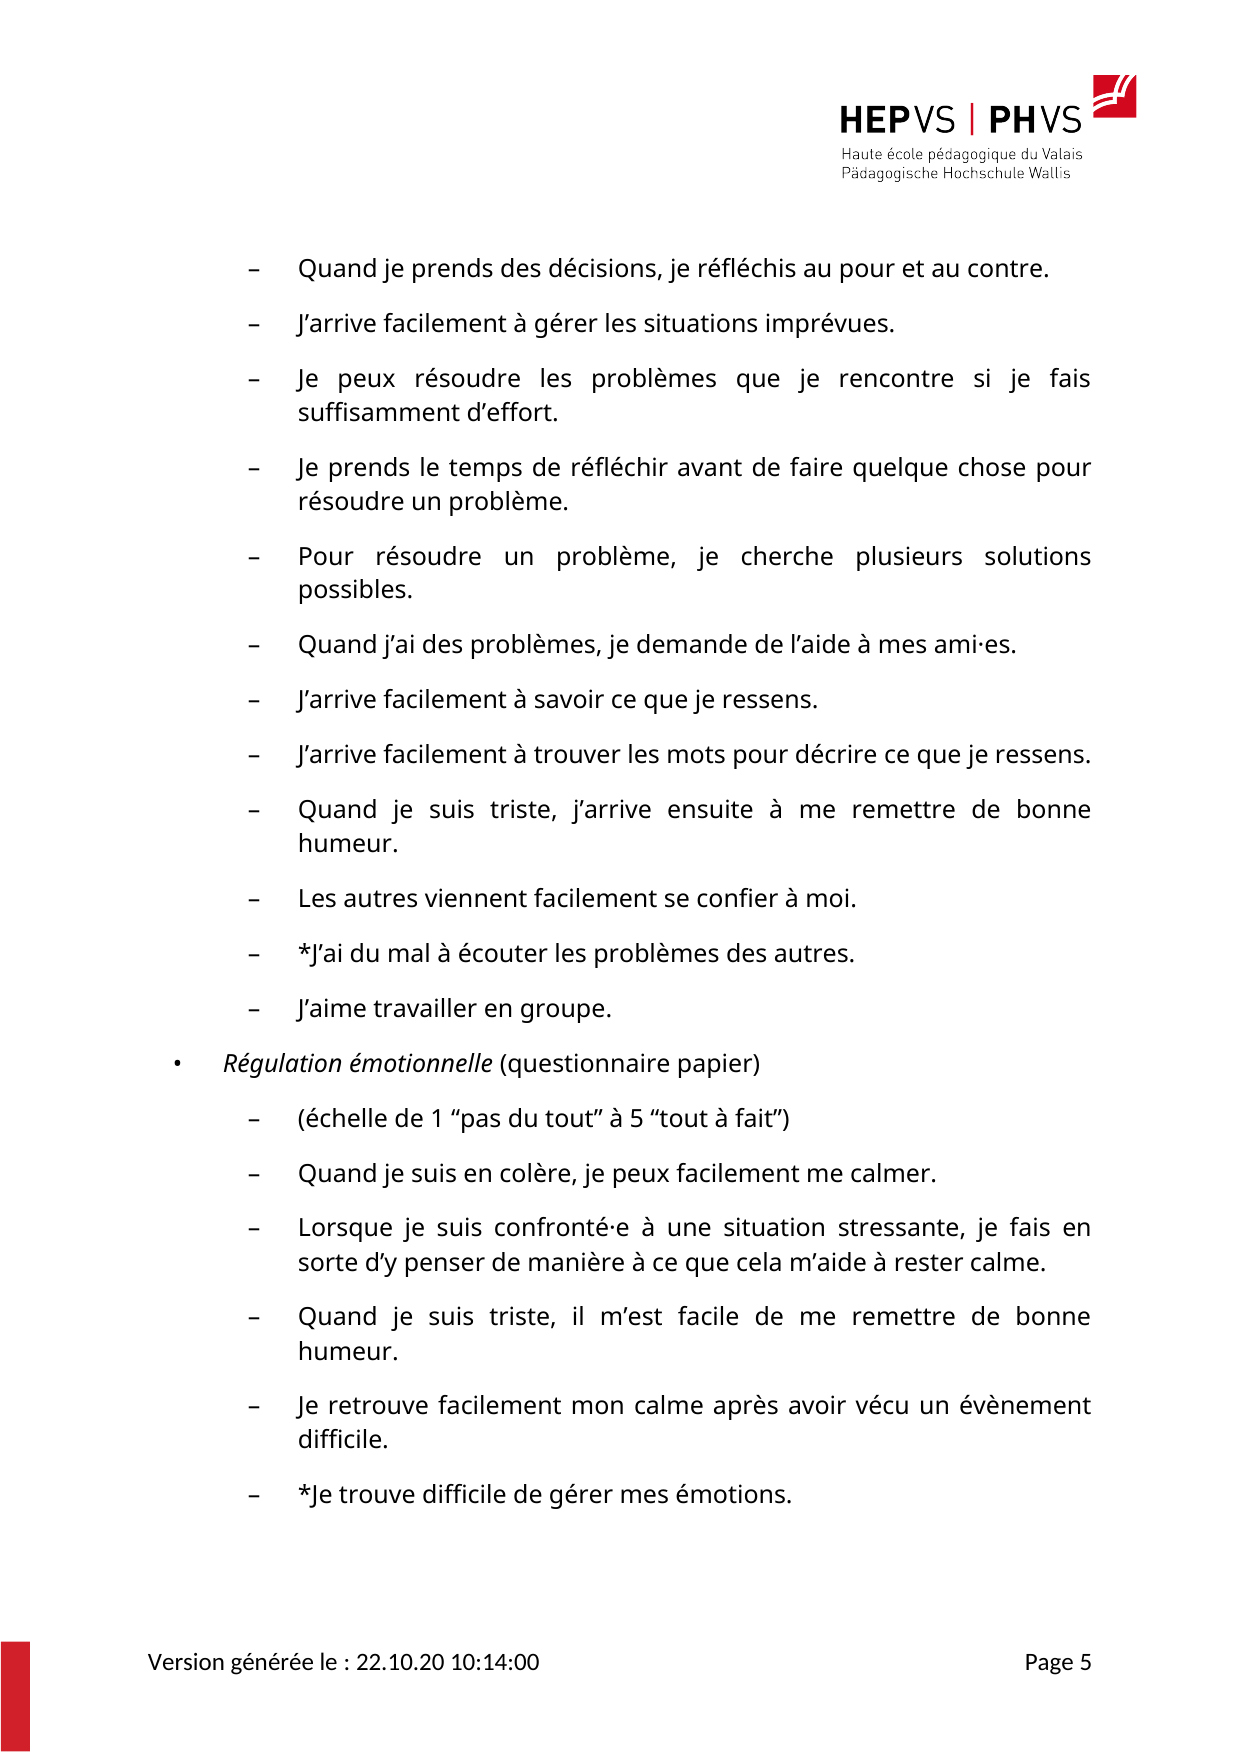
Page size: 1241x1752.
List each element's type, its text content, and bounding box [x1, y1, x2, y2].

list J’aime travailler en groupe. [248, 991, 1092, 1024]
list Quand je prends des décisions, je réfléchis au pour et au contre. [248, 250, 1092, 284]
list Pour résoudre un problème, je cherche plusieurs solutions possibles. [248, 538, 1092, 606]
list *Je trouve difficile de gérer mes émotions. [248, 1477, 1092, 1511]
list J’arrive facilement à trouver les mots pour décrire ce que je ressens. [248, 737, 1092, 771]
list Régulation émotionnelle (questionnaire papier) [173, 1045, 1092, 1079]
list J’arrive facilement à savoir ce que je ressens. [248, 682, 1092, 716]
list Je peux résoudre les problèmes que je rencontre si je fais suffisamment d’effort. [248, 360, 1092, 428]
list J’arrive facilement à gérer les situations imprévues. [248, 305, 1092, 339]
list Quand je suis en colère, je peux facilement me calmer. [248, 1155, 1092, 1189]
list Quand je suis triste, il m’est facile de me remettre de bonne humeur. [248, 1299, 1092, 1367]
list *J’ai du mal à écouter les problèmes des autres. [248, 936, 1092, 970]
list Je retrouve facilement mon calme après avoir vécu un évènement difficile. [248, 1388, 1092, 1456]
list Quand j’ai des problèmes, je demande de l’aide à mes ami·es. [248, 627, 1092, 661]
list Lorsque je suis confronté·e à une situation stressante, je fais en sorte d’y penser de manière à ce que cela m’aide à rester calme. [248, 1210, 1092, 1278]
list Les autres viennent facilement se confier à moi. [248, 881, 1092, 915]
picture [841, 75, 1137, 182]
list (échelle de 1 “pas du tout” à 5 “tout à fait”) [248, 1100, 1092, 1134]
list Je prends le temps de réfléchir avant de faire quelque chose pour résoudre un problème. [248, 449, 1092, 517]
list Quand je suis triste, j’arrive ensuite à me remettre de bonne humeur. [248, 792, 1092, 860]
